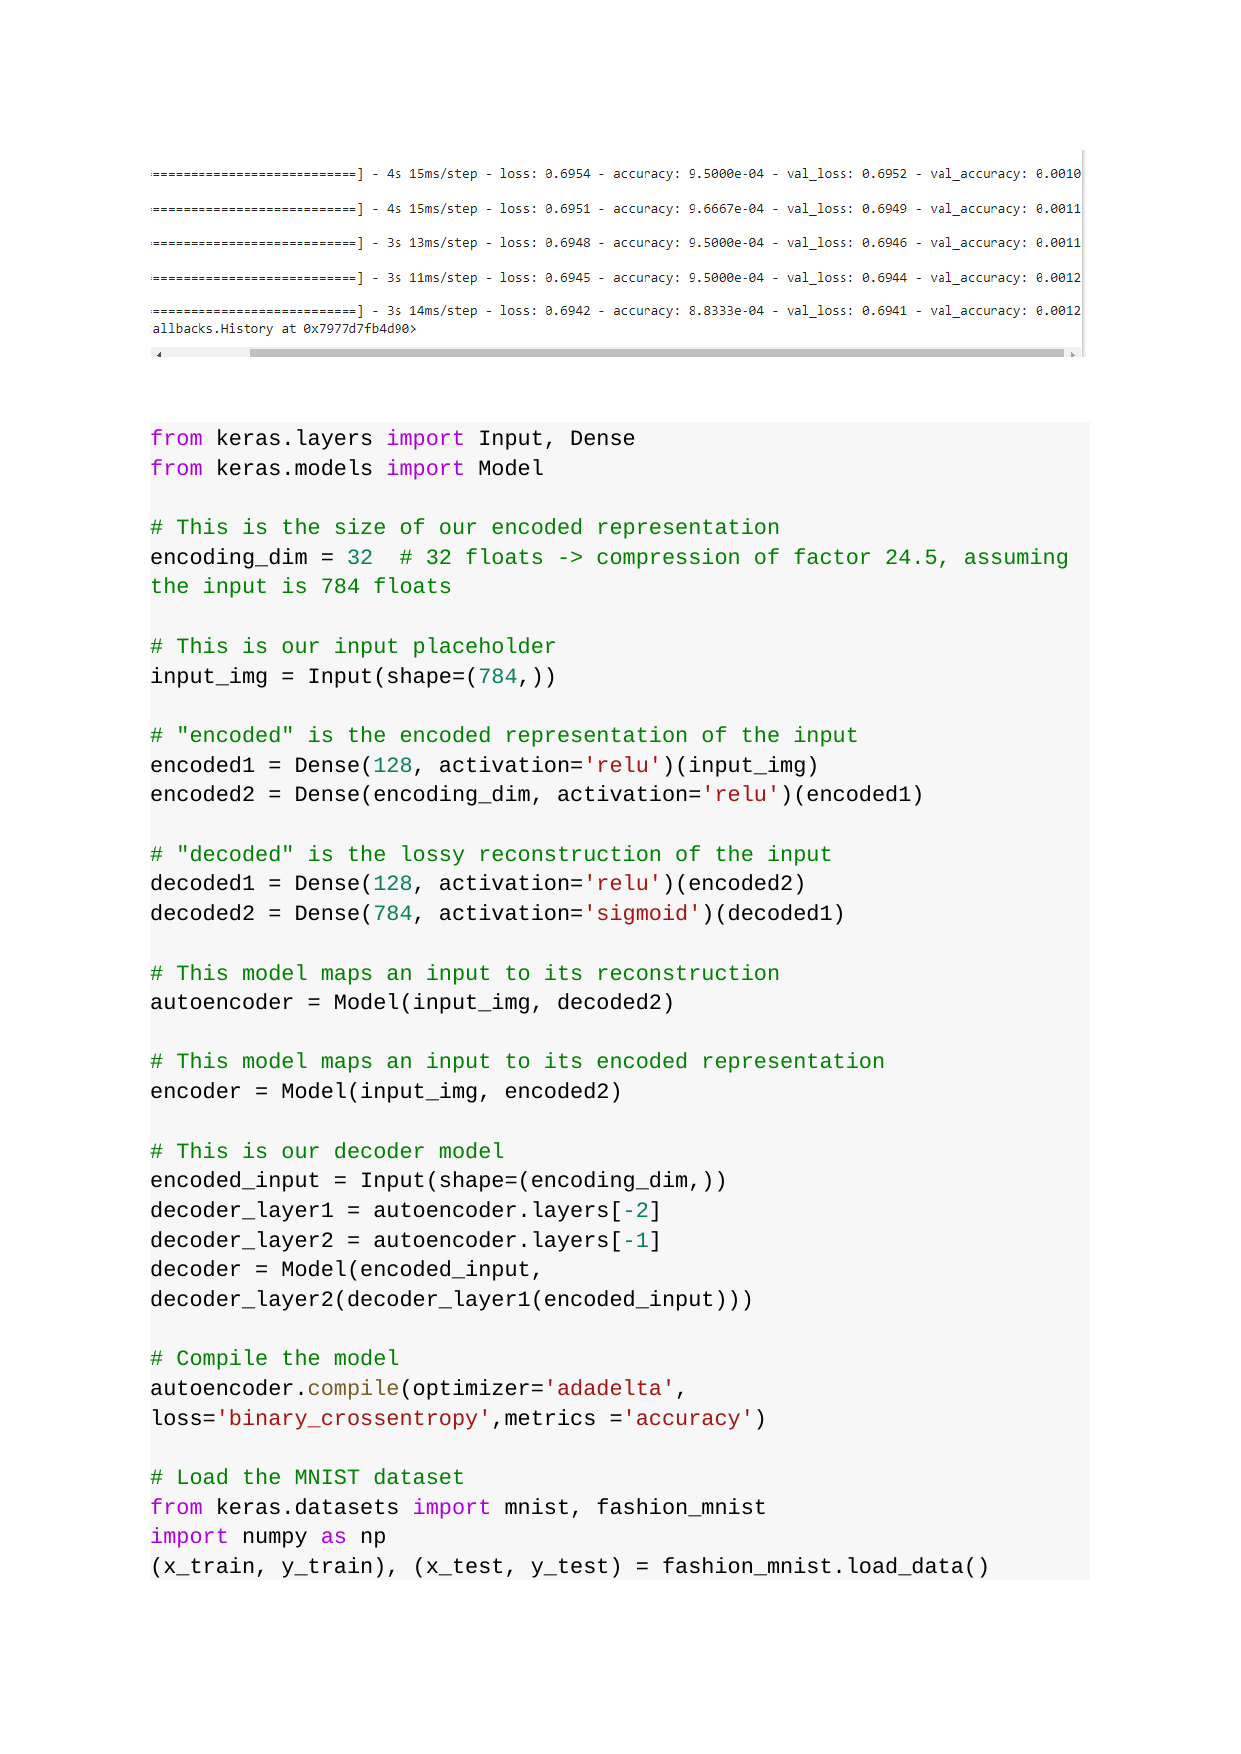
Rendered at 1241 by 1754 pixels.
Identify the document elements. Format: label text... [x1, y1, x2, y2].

text # This model maps an input to its reconstruction [150, 957, 1090, 986]
text # "decoded" is the lossy reconstruction of the input [150, 838, 1090, 868]
text encoded_input = Input(shape=(encoding_dim,)) [150, 1164, 1090, 1194]
text encoded2 = Dense(encoding_dim, activation='relu')(encoded1) [150, 779, 1090, 808]
text encoding_dim = 32 # 32 floats -> compression of factor 24.5, assuming the input is 784 floats [150, 541, 1090, 601]
text from keras.models import Model [150, 452, 1090, 482]
text decoded2 = Dense(784, activation='sigmoid')(decoded1) [150, 897, 1090, 927]
text # Load the MNIST dataset [150, 1461, 1090, 1491]
text input_img = Input(shape=(784,)) [150, 660, 1090, 689]
text # This is our decoder model [150, 1135, 1090, 1164]
text encoded1 = Dense(128, activation='relu')(input_img) [150, 749, 1090, 779]
text # This is the size of our encoded representation [150, 511, 1090, 541]
text autoencoder.compile(optimizer='adadelta', loss='binary_crossentropy',metrics ='accuracy') [150, 1372, 1090, 1432]
text import numpy as np [150, 1521, 1090, 1551]
text # "encoded" is the encoded representation of the input [150, 719, 1090, 749]
text # This is our input placeholder [150, 630, 1090, 660]
text from keras.layers import Input, Dense [150, 422, 1090, 452]
text (x_train, y_train), (x_test, y_test) = fashion_mnist.load_data() [150, 1551, 1090, 1580]
text decoded1 = Dense(128, activation='relu')(encoded2) [150, 868, 1090, 897]
text decoder = Model(encoded_input, decoder_layer2(decoder_layer1(encoded_input))) [150, 1254, 1090, 1313]
text encoder = Model(input_img, encoded2) [150, 1076, 1090, 1105]
text decoder_layer2 = autoencoder.layers[-1] [150, 1224, 1090, 1254]
text decoder_layer1 = autoencoder.layers[-2] [150, 1194, 1090, 1224]
text from keras.datasets import mnist, fashion_mnist [150, 1491, 1090, 1521]
text autoencoder = Model(input_img, decoded2) [150, 986, 1090, 1016]
picture [150, 150, 1091, 357]
text # Compile the model [150, 1343, 1090, 1372]
text # This model maps an input to its encoded representation [150, 1046, 1090, 1076]
